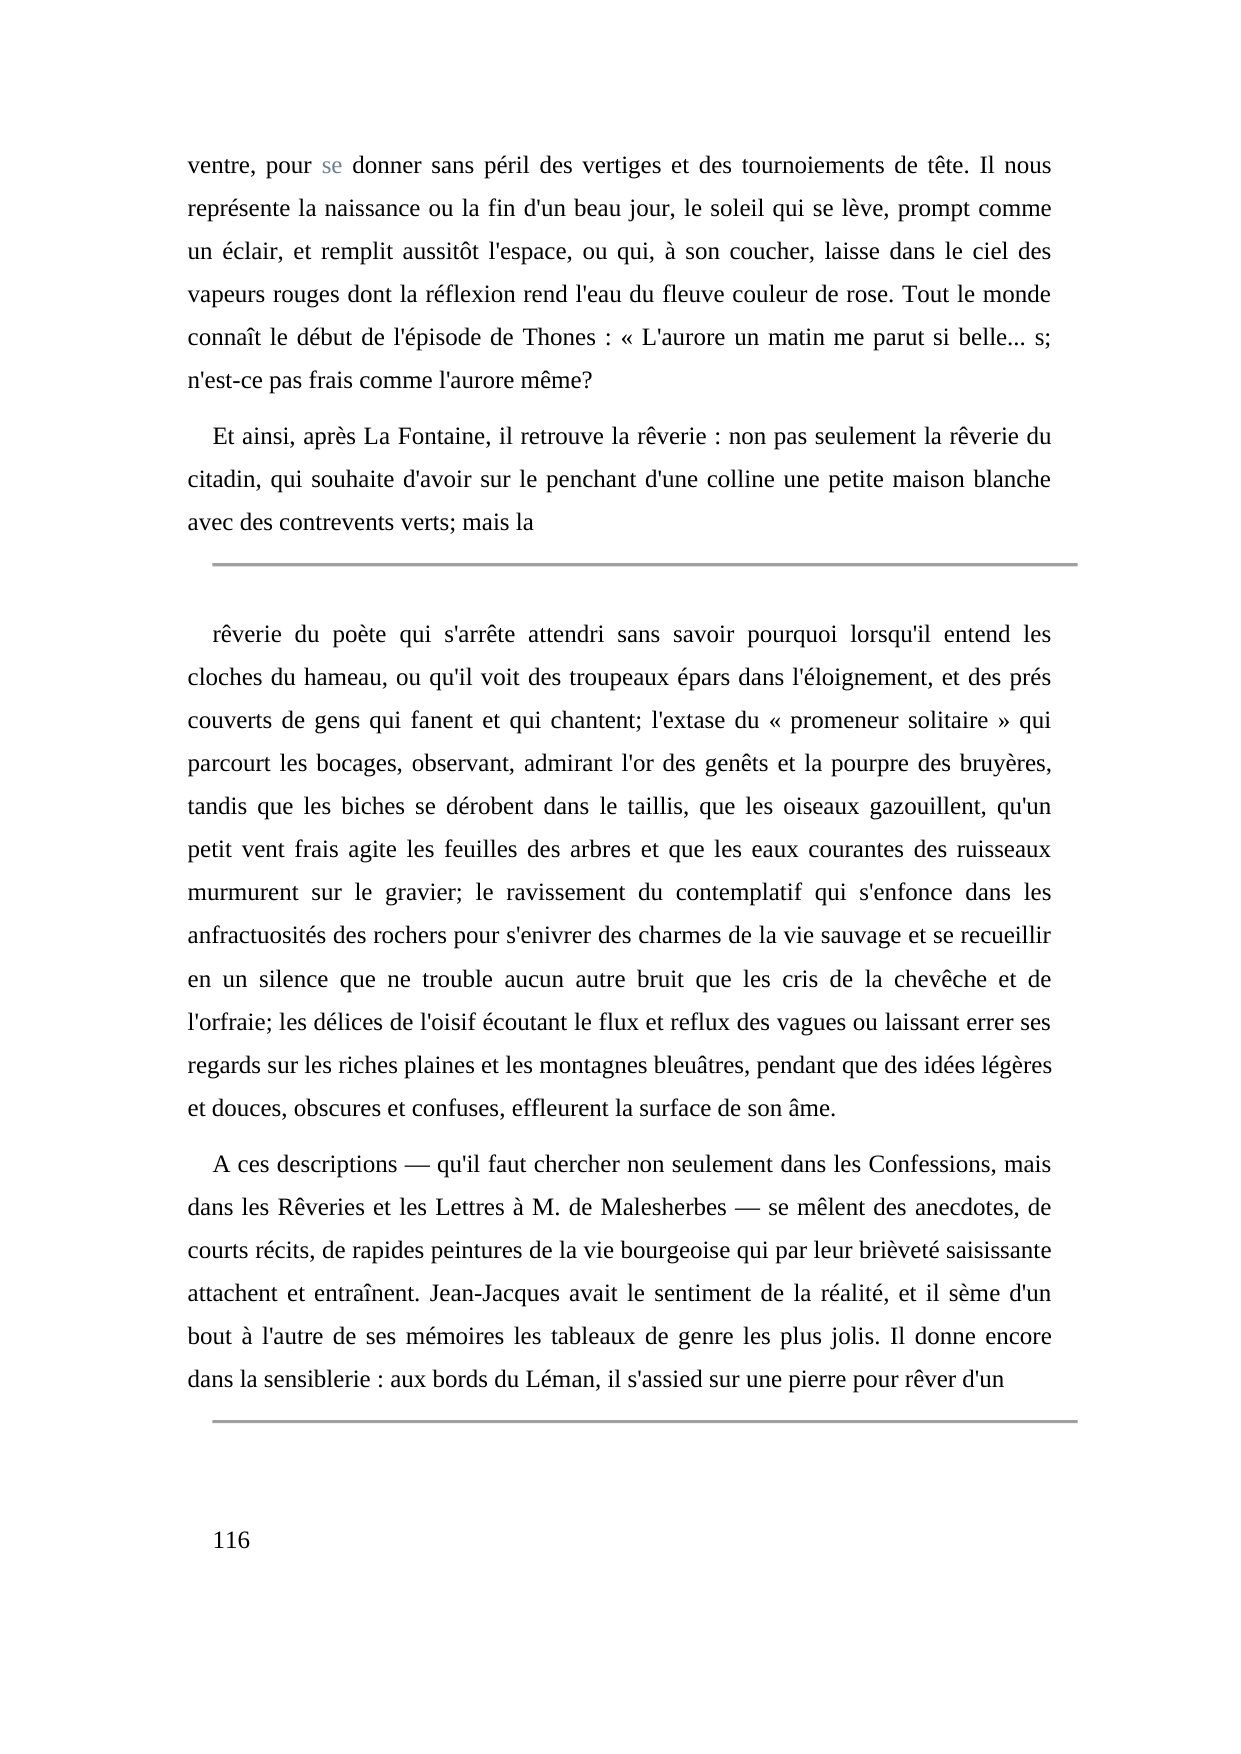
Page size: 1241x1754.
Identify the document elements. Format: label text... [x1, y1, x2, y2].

text A ces descriptions — qu'il faut chercher non seulement dans les Confessions, mais dans les Rêveries et les Lettres à M. de Malesherbes — se mêlent des anecdotes, de courts récits, de rapides peintures de la vie bourgeoise qui par leur brièveté saisissante attachent et entraînent. Jean-Jacques avait le sentiment de la réalité, et il sème d'un bout à l'autre de ses mémoires les tableaux de genre les plus jolis. Il donne encore dans la sensiblerie : aux bords du Léman, il s'assied sur une pierre pour rêver d'un [187, 1149, 1053, 1393]
text rêverie du poète qui s'arrête attendri sans savoir pourquoi lorsqu'il entend les cloches du hameau, ou qu'il voit des troupeaux épars dans l'éloignement, et des prés couverts de gens qui fanent et qui chantent; l'extase du « promeneur solitaire » qui parcourt les bocages, observant, admirant l'or des genêts et la pourpre des bruyères, tandis que les biches se dérobent dans le taillis, que les oiseaux gazouillent, qu'un petit vent frais agite les feuilles des arbres et que les eaux courantes des ruisseaux murmurent sur le gravier; le ravissement du contemplatif qui s'enfonce dans les anfractuosités des rochers pour s'enivrer des charmes de la vie sauvage et se recueillir en un silence que ne trouble aucun autre bruit que les cris de la chevêche et de l'orfraie; les délices de l'oisif écoutant le flux et reflux des vagues ou laissant errer ses regards sur les riches plaines et les montagnes bleuâtres, pendant que des idées légères et douces, obscures et confuses, effleurent la surface de son âme. [187, 619, 1053, 1122]
text Et ainsi, après La Fontaine, il retrouve la rêverie : non pas seulement la rêverie du citadin, qui souhaite d'avoir sur le penchant d'une colline une petite maison blanche avec des contrevents verts; mais la [187, 421, 1053, 536]
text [187, 150, 1053, 394]
